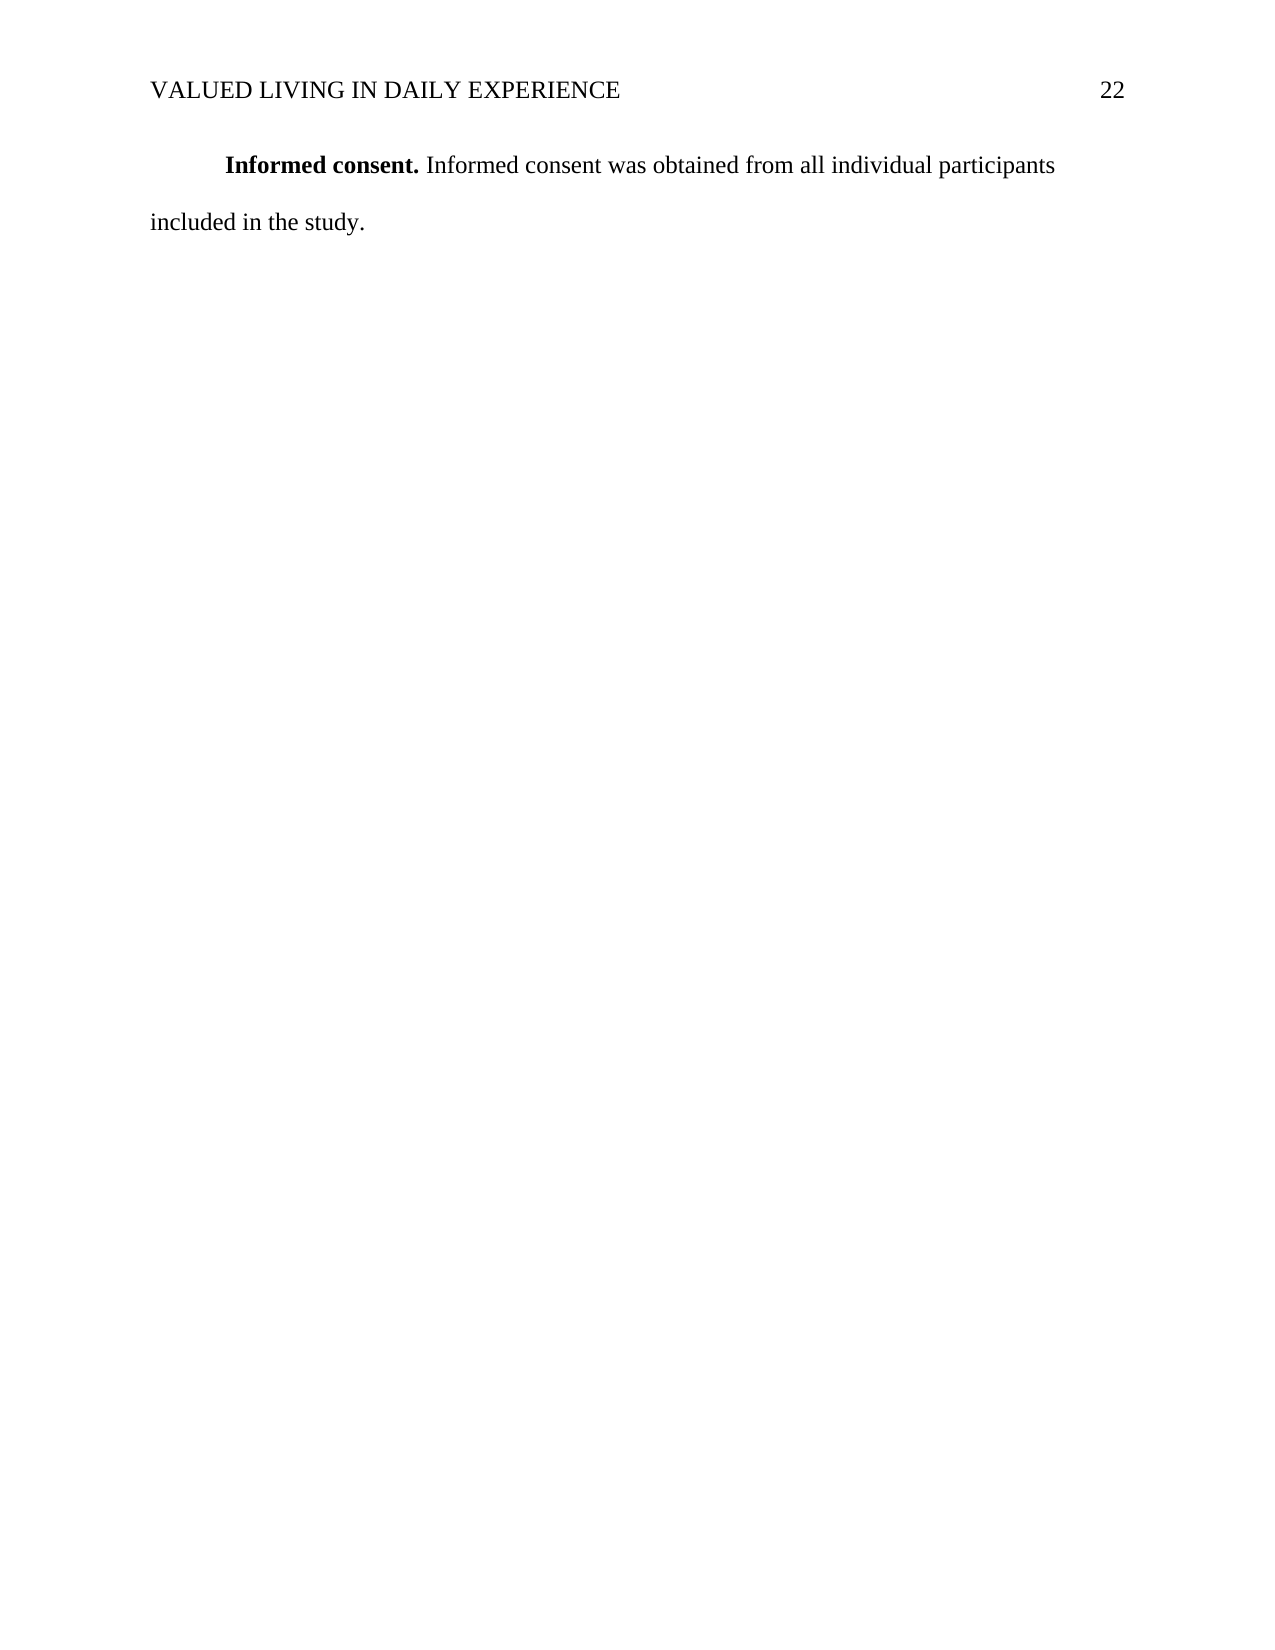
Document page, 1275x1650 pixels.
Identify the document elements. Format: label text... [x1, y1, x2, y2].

text Informed consent. Informed consent was obtained from all individual participants included in the study. [150, 150, 1125, 236]
